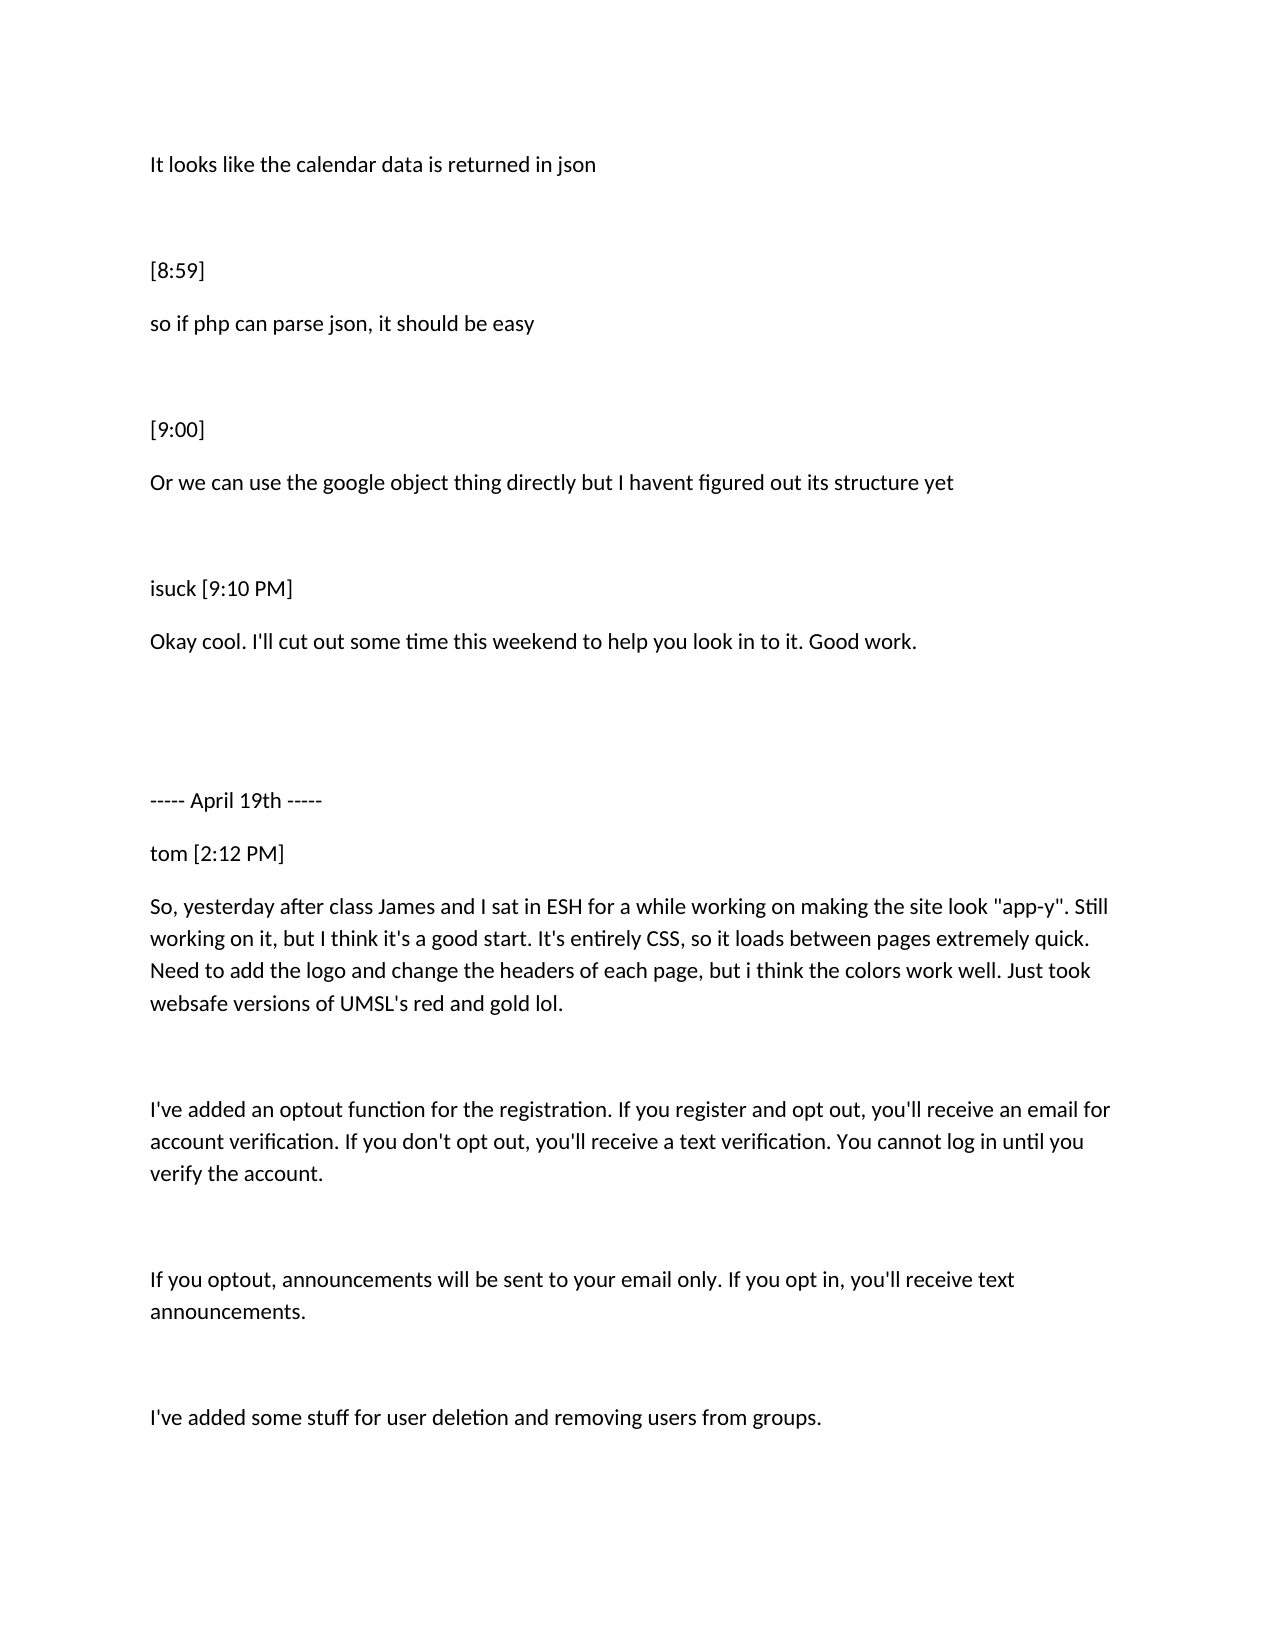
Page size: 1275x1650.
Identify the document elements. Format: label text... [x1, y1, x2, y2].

text ----- April 19th ----- [150, 786, 1125, 814]
text Or we can use the google object thing directly but I havent figured out its structure yet [150, 468, 1125, 496]
text So, yesterday after class James and I sat in ESH for a while working on making the site look "app-y". Still working on it, but I think it's a good start. It's entirely CSS, so it loads between pages extremely quick. Need to add the logo and change the headers of each page, but i think the colors work well. Just took websafe versions of UMSL's red and gold lol. [150, 892, 1125, 1017]
text It looks like the calendar data is returned in json [150, 150, 1125, 178]
text I've added some stuff for user deletion and removing users from groups. [150, 1403, 1125, 1432]
text [8:59] [150, 256, 1125, 284]
text I've added an optout function for the registration. If you register and opt out, you'll receive an email for account verification. If you don't opt out, you'll receive a text verification. You cannot log in until you verify the account. [150, 1095, 1125, 1187]
text If you optout, announcements will be sent to your email only. If you opt in, you'll receive text announcements. [150, 1265, 1125, 1326]
text Okay cool. I'll cut out some time this weekend to help you look in to it. Good work. [150, 627, 1125, 655]
text tom [2:12 PM] [150, 839, 1125, 867]
text so if php can parse json, it should be easy [150, 309, 1125, 337]
text [9:00] [150, 415, 1125, 443]
text isuck [9:10 PM] [150, 574, 1125, 602]
